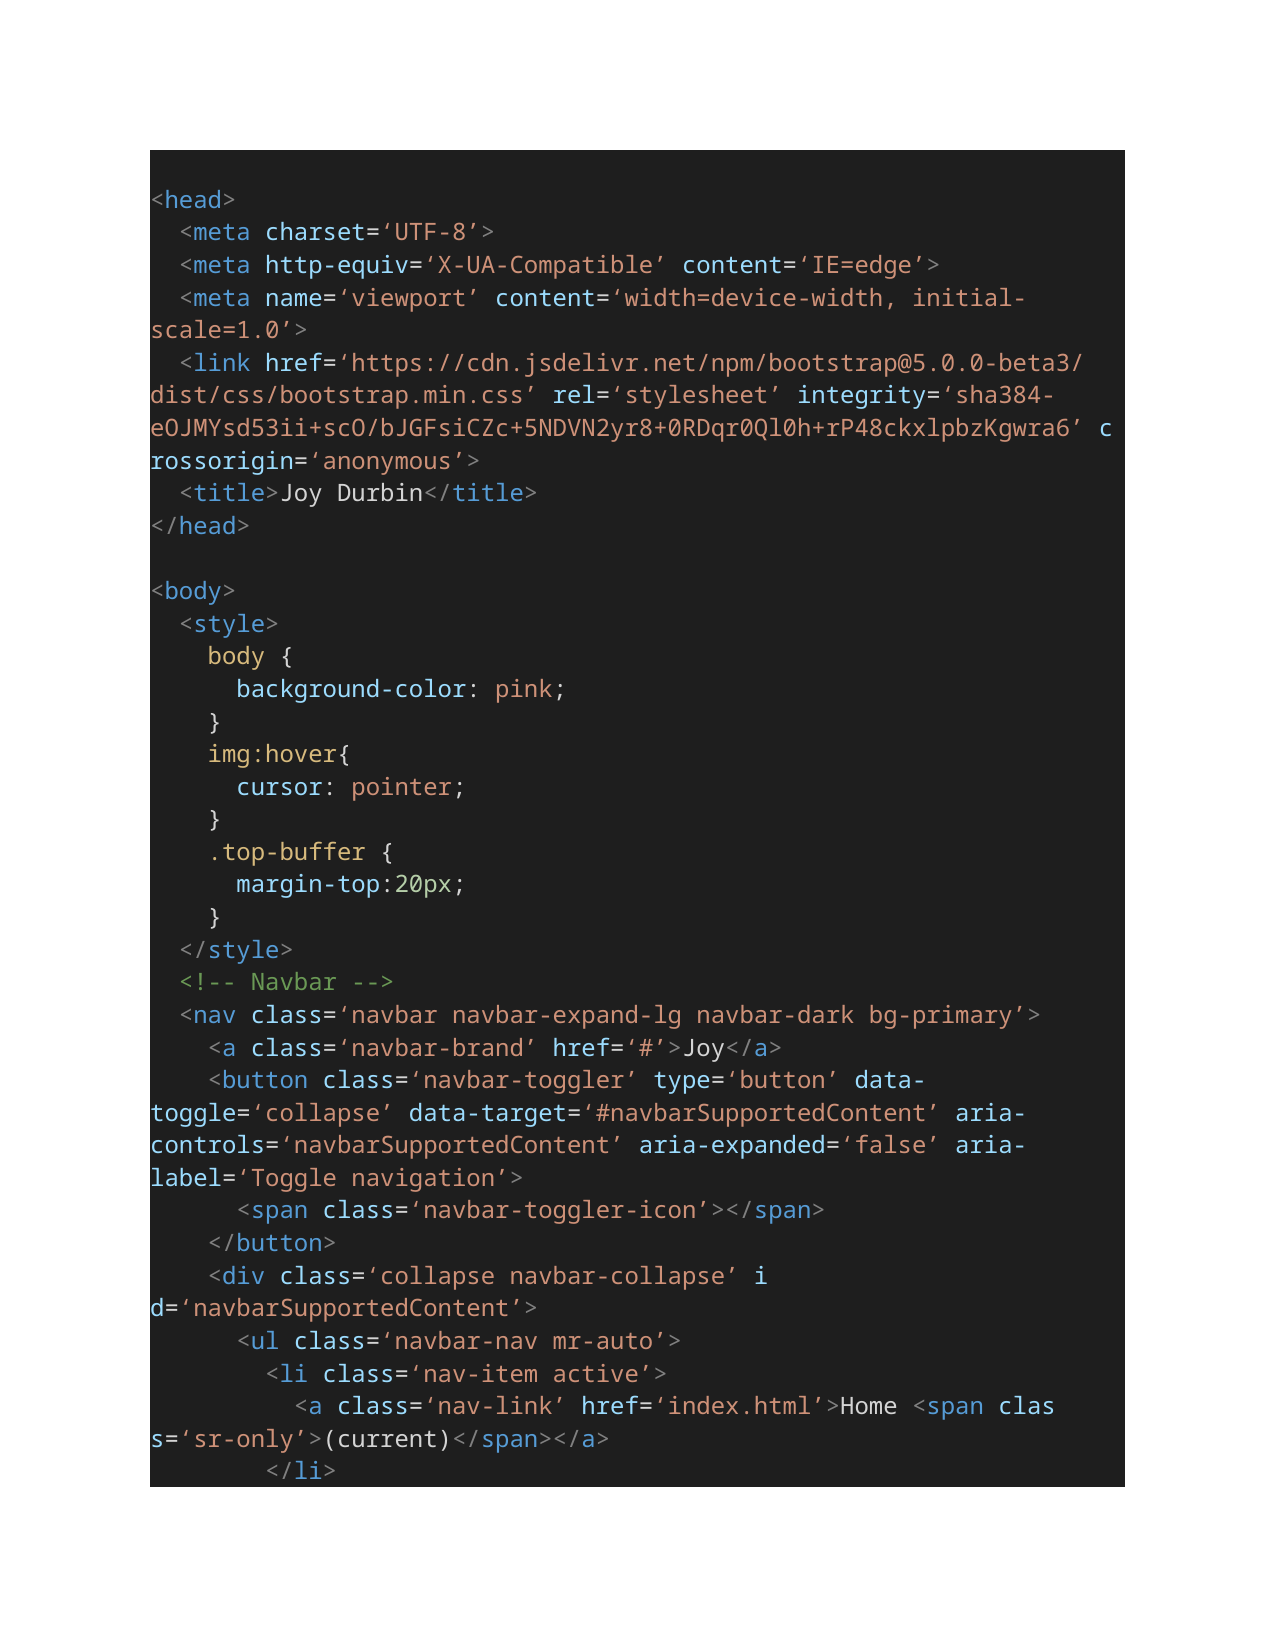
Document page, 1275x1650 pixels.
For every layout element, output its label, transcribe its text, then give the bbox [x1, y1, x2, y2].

text <ul class=‘navbar-nav mr-auto’> [150, 1324, 1125, 1356]
text <!-- Navbar --> [150, 965, 1125, 998]
text <span class=‘navbar-toggler-icon’></span> [150, 1193, 1125, 1226]
text <title>Joy Durbin</title> [150, 476, 1125, 509]
text body { [150, 639, 1125, 672]
text background-color: pink; [150, 672, 1125, 704]
text img:hover{ [150, 737, 1125, 769]
text <meta http-equiv=‘X-UA-Compatible’ content=‘IE=edge’> [150, 248, 1125, 280]
text <link href=‘https://cdn.jsdelivr.net/npm/bootstrap@5.0.0-beta3/dist/css/bootstrap.min.css’ rel=‘stylesheet’ integrity=‘sha384-eOJMYsd53ii+scO/bJGFsiCZc+5NDVN2yr8+0RDqr0Ql0h+rP48ckxlpbzKgwra6’ crossorigin=‘anonymous’> [150, 346, 1125, 476]
text cursor: pointer; [150, 769, 1125, 802]
text </style> [150, 932, 1125, 965]
text </head> [150, 509, 1125, 541]
text <a class=‘navbar-brand’ href=‘#’>Joy</a> [150, 1030, 1125, 1063]
text <head> [150, 183, 1125, 215]
text <meta name=‘viewport’ content=‘width=device-width, initial-scale=1.0’> [150, 280, 1125, 346]
text .top-buffer { [150, 835, 1125, 867]
text <a class=‘nav-link’ href=‘index.html’>Home <span class=‘sr-only’>(current)</span></a> [150, 1389, 1125, 1454]
text <meta charset=‘UTF-8’> [150, 215, 1125, 248]
text <button class=‘navbar-toggler’ type=‘button’ data-toggle=‘collapse’ data-target=‘#navbarSupportedContent’ aria-controls=‘navbarSupportedContent’ aria-expanded=‘false’ aria-label=‘Toggle navigation’> [150, 1063, 1125, 1193]
text <nav class=‘navbar navbar-expand-lg navbar-dark bg-primary’> [150, 998, 1125, 1030]
text margin-top:20px; [150, 867, 1125, 900]
text } [150, 900, 1125, 932]
text <div class=‘collapse navbar-collapse’ id=‘navbarSupportedContent’> [150, 1258, 1125, 1324]
text </li> [150, 1454, 1125, 1487]
text <style> [150, 606, 1125, 639]
text </button> [150, 1226, 1125, 1258]
text <li class=‘nav-item active’> [150, 1356, 1125, 1389]
text } [150, 802, 1125, 835]
text } [150, 704, 1125, 737]
text <body> [150, 574, 1125, 606]
